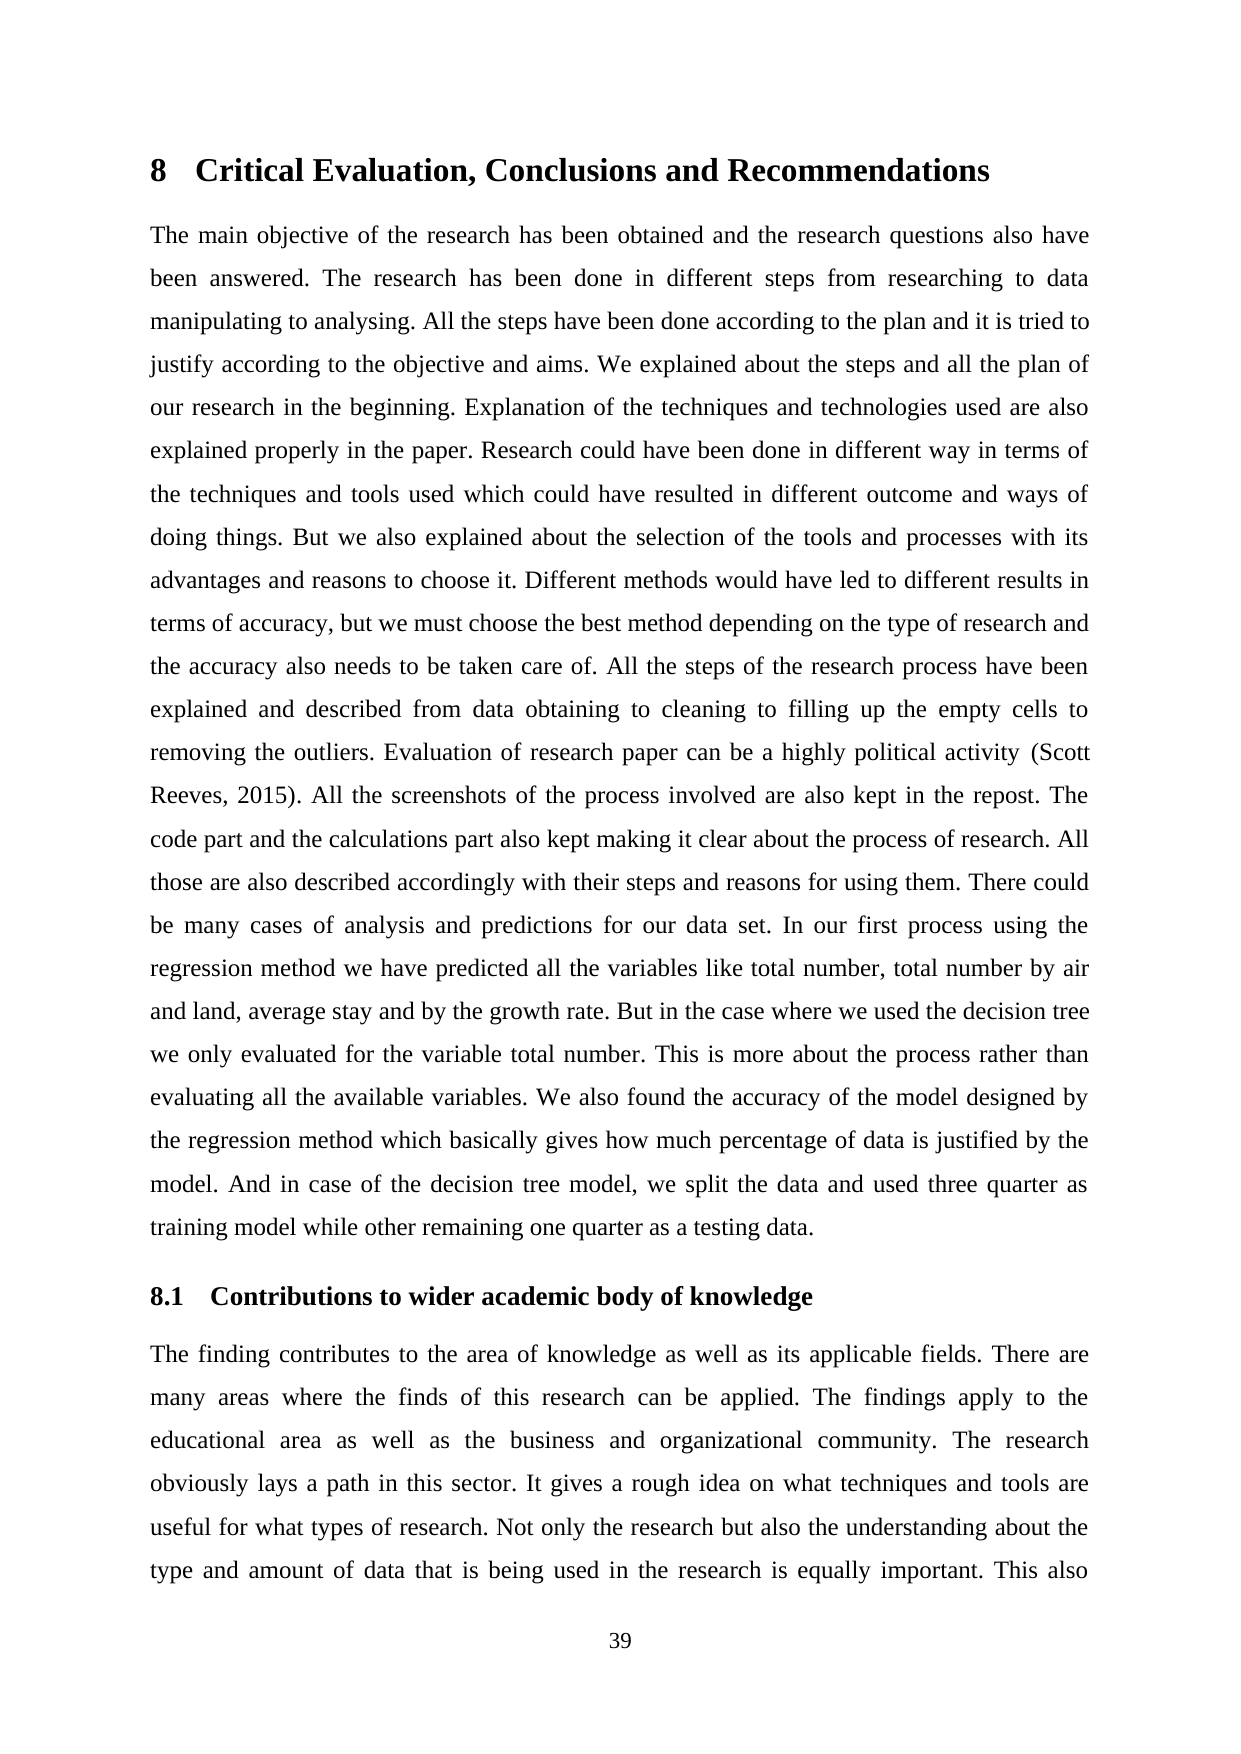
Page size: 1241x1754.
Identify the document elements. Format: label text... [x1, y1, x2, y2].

text The main objective of the research has been obtained and the research questions also have been answered. The research has been done in different steps from researching to data manipulating to analysing. All the steps have been done according to the plan and it is tried to justify according to the objective and aims. We explained about the steps and all the plan of our research in the beginning. Explanation of the techniques and technologies used are also explained properly in the paper. Research could have been done in different way in terms of the techniques and tools used which could have resulted in different outcome and ways of doing things. But we also explained about the selection of the tools and processes with its advantages and reasons to choose it. Different methods would have led to different results in terms of accuracy, but we must choose the best method depending on the type of research and the accuracy also needs to be taken care of. All the steps of the research process have been explained and described from data obtaining to cleaning to filling up the empty cells to removing the outliers. Evaluation of research paper can be a highly political activity. All the screenshots of the process involved are also kept in the repost. The code part and the calculations part also kept making it clear about the process of research. All those are also described accordingly with their steps and reasons for using them. There could be many cases of analysis and predictions for our data set. In our first process using the regression method we have predicted all the variables like total number, total number by air and land, average stay and by the growth rate. But in the case where we used the decision tree we only evaluated for the variable total number. This is more about the process rather than evaluating all the available variables. We also found the accuracy of the model designed by the regression method which basically gives how much percentage of data is justified by the model. And in case of the decision tree model, we split the data and used three quarter as training model while other remaining one quarter as a testing data. [150, 220, 1090, 1241]
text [150, 1339, 1090, 1583]
subtitle Contributions to wider academic body of knowledge [150, 1280, 1090, 1311]
subtitle Critical Evaluation, Conclusions and Recommendations [150, 150, 1090, 188]
